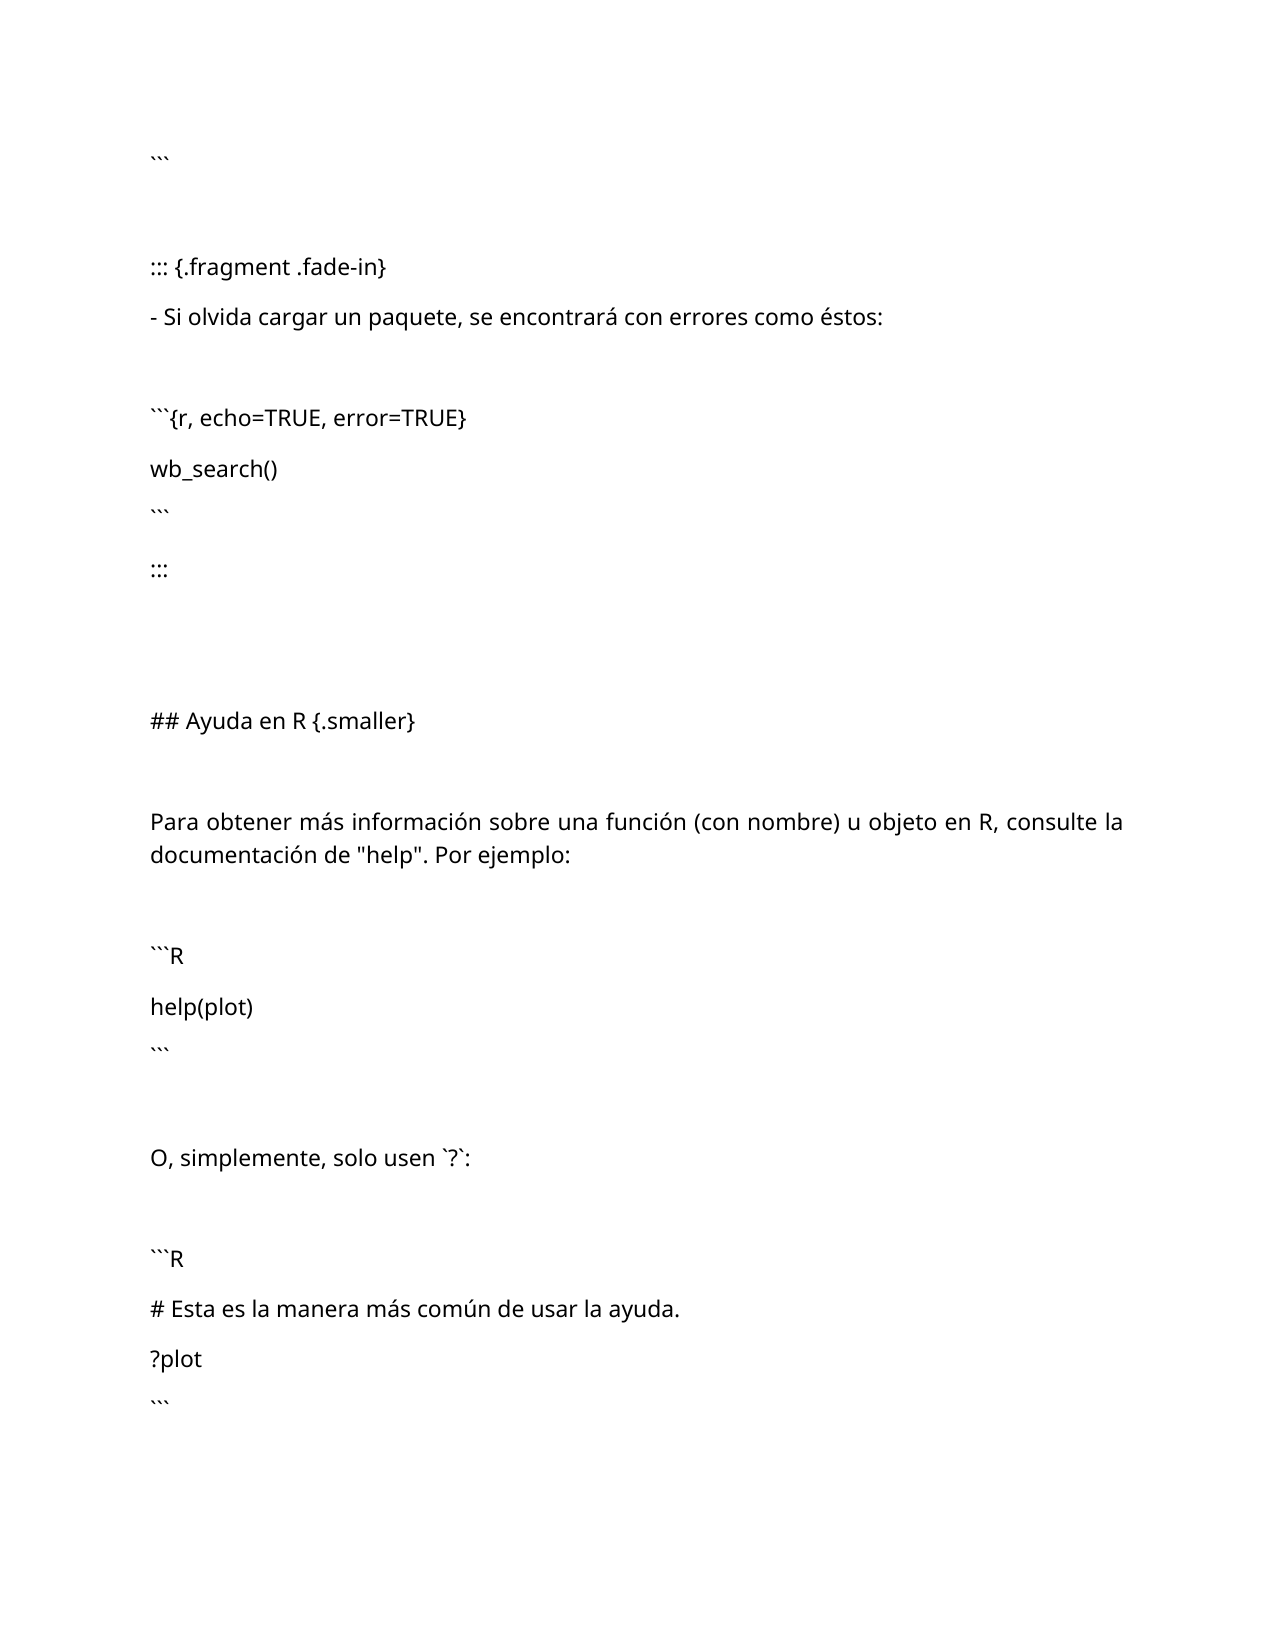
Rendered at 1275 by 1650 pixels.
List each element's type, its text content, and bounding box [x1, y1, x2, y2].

text wb_search() [150, 452, 1125, 484]
text ``` [150, 1394, 1125, 1425]
text ```{r, echo=TRUE, error=TRUE} [150, 402, 1125, 433]
text ::: {.fragment .fade-in} [150, 251, 1125, 282]
text ## Ayuda en R {.smaller} [150, 704, 1125, 736]
text ::: [150, 553, 1125, 584]
text ``` [150, 150, 1125, 181]
text O, simplemente, solo usen `?`: [150, 1142, 1125, 1173]
text # Esta es la manera más común de usar la ayuda. [150, 1293, 1125, 1324]
text - Si olvida cargar un paquete, se encontrará con errores como éstos: [150, 301, 1125, 332]
text ``` [150, 1041, 1125, 1072]
text ``` [150, 503, 1125, 534]
text help(plot) [150, 990, 1125, 1022]
text ?plot [150, 1343, 1125, 1374]
text ```R [150, 940, 1125, 971]
text Para obtener más información sobre una función (con nombre) u objeto en R, consulte la documentación de "help". Por ejemplo: [150, 805, 1125, 870]
text ```R [150, 1242, 1125, 1274]
